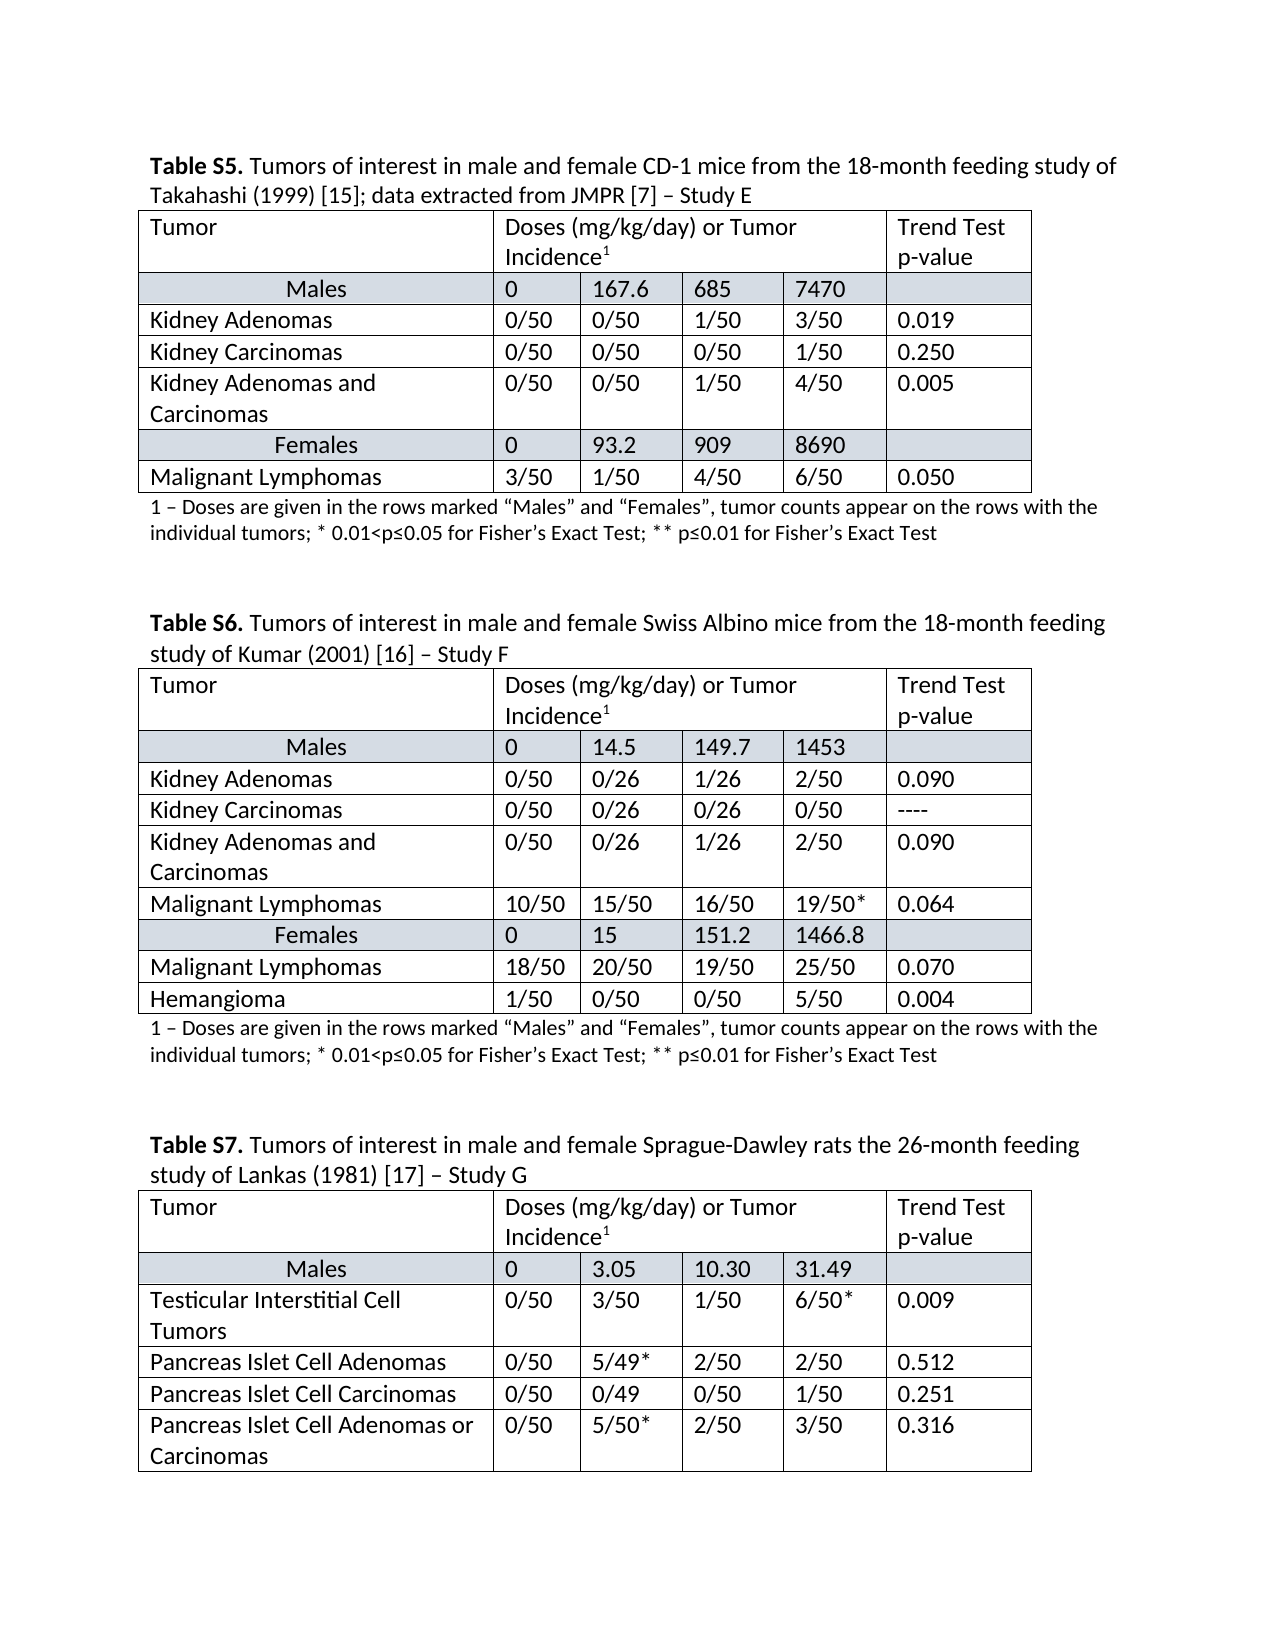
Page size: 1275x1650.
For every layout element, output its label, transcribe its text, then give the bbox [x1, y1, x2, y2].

table_cell 0.090 [887, 763, 1031, 793]
table_header Tumor [139, 669, 493, 730]
table_cell 2/50 [683, 1347, 783, 1377]
text Table S5. Tumors of interest in male and female CD-1 mice from the 18-month feeding study of Takahashi (1999) [15]; data extracted from JMPR [7] – Study E [150, 150, 1125, 210]
table_cell 5/49* [581, 1347, 682, 1377]
table_cell Hemangioma [139, 983, 493, 1013]
table_cell Females [139, 430, 493, 460]
table_cell Kidney Carcinomas [139, 795, 493, 825]
table_cell Malignant Lymphomas [139, 888, 493, 919]
table_cell 18/50 [494, 951, 580, 982]
table_cell 3/50 [494, 461, 580, 492]
table_cell 0/26 [581, 763, 682, 793]
table_cell 1453 [784, 731, 886, 762]
table_cell 0/50 [581, 336, 682, 367]
table_header Trend Test p-value [887, 211, 1031, 272]
table_cell 0/50 [494, 795, 580, 825]
table_cell Males [139, 731, 493, 762]
table_cell 7470 [784, 273, 886, 303]
table_cell 0/50 [494, 368, 580, 429]
table_cell 0/50 [494, 1285, 580, 1346]
table_cell 0/26 [581, 826, 682, 887]
table_cell 0.004 [887, 983, 1031, 1013]
table_cell 0/50 [494, 305, 580, 335]
table_cell 0/50 [494, 1378, 580, 1409]
text 1 – Doses are given in the rows marked “Males” and “Females”, tumor counts appear on the rows with the individual tumors; * 0.01<p≤0.05 for Fisher’s Exact Test; ** p≤0.01 for Fisher’s Exact Test [150, 1014, 1125, 1068]
table_cell 0.250 [887, 336, 1031, 367]
table_cell 0/50 [494, 1410, 580, 1471]
table_cell 0/50 [683, 983, 783, 1013]
table_cell 0.512 [887, 1347, 1031, 1377]
table_cell 1/50 [784, 336, 886, 367]
table_cell Malignant Lymphomas [139, 951, 493, 982]
table_cell Kidney Adenomas and Carcinomas [139, 368, 493, 429]
table_cell 10.30 [683, 1253, 783, 1283]
table_cell 14.5 [581, 731, 682, 762]
table_cell 0/26 [683, 795, 783, 825]
table_cell 3/50 [784, 305, 886, 335]
table_cell 1/50 [784, 1378, 886, 1409]
table_cell [887, 1253, 1031, 1283]
table_header Doses (mg/kg/day) or Tumor Incidence1 [494, 211, 886, 272]
table_cell Females [139, 920, 493, 950]
table_cell Pancreas Islet Cell Adenomas or Carcinomas [139, 1410, 493, 1471]
table_cell 167.6 [581, 273, 682, 303]
table_cell 0 [494, 920, 580, 950]
table_cell 1/50 [683, 368, 783, 429]
table_cell 1/50 [683, 1285, 783, 1346]
table_cell 6/50 [784, 461, 886, 492]
table_cell 1/26 [683, 826, 783, 887]
table_cell 0.316 [887, 1410, 1031, 1471]
table_cell 2/50 [784, 763, 886, 793]
table_cell 1/50 [494, 983, 580, 1013]
table_cell 909 [683, 430, 783, 460]
table_cell Kidney Carcinomas [139, 336, 493, 367]
table_cell [887, 920, 1031, 950]
table_cell Malignant Lymphomas [139, 461, 493, 492]
table_cell 0 [494, 430, 580, 460]
table_header Doses (mg/kg/day) or Tumor Incidence1 [494, 669, 886, 730]
table_cell 15/50 [581, 888, 682, 919]
table_cell 5/50 [784, 983, 886, 1013]
table_cell 19/50 [683, 951, 783, 982]
table_cell 0.070 [887, 951, 1031, 982]
table_cell 2/50 [784, 1347, 886, 1377]
table_cell 0/50 [683, 1378, 783, 1409]
table_cell 20/50 [581, 951, 682, 982]
table_cell 0 [494, 273, 580, 303]
table_cell 93.2 [581, 430, 682, 460]
table_cell 1/50 [683, 305, 783, 335]
table_cell 8690 [784, 430, 886, 460]
table_cell 25/50 [784, 951, 886, 982]
table_cell 0/50 [683, 336, 783, 367]
table_cell 16/50 [683, 888, 783, 919]
table_cell 5/50* [581, 1410, 682, 1471]
table_cell 0/50 [581, 983, 682, 1013]
text Table S6. Tumors of interest in male and female Swiss Albino mice from the 18-month feeding study of Kumar (2001) [16] – Study F [150, 607, 1125, 668]
table_cell 149.7 [683, 731, 783, 762]
table_cell Kidney Adenomas [139, 305, 493, 335]
table_cell 6/50* [784, 1285, 886, 1346]
table_cell 31.49 [784, 1253, 886, 1283]
table_cell 1/26 [683, 763, 783, 793]
table_cell 0.009 [887, 1285, 1031, 1346]
table_cell 1/50 [581, 461, 682, 492]
table_cell 0.019 [887, 305, 1031, 335]
table_cell Testicular Interstitial Cell Tumors [139, 1285, 493, 1346]
table_cell 0.064 [887, 888, 1031, 919]
table_cell 0.090 [887, 826, 1031, 887]
table_cell 4/50 [784, 368, 886, 429]
text Table S7. Tumors of interest in male and female Sprague-Dawley rats the 26-month feeding study of Lankas (1981) [17] – Study G [150, 1129, 1125, 1190]
table_cell 0/50 [494, 336, 580, 367]
table_cell ---- [887, 795, 1031, 825]
table_cell 0/26 [581, 795, 682, 825]
table_cell [887, 273, 1031, 303]
table_cell 0.005 [887, 368, 1031, 429]
text 1 – Doses are given in the rows marked “Males” and “Females”, tumor counts appear on the rows with the individual tumors; * 0.01<p≤0.05 for Fisher’s Exact Test; ** p≤0.01 for Fisher’s Exact Test [150, 493, 1125, 546]
table_header Trend Test p-value [887, 1191, 1031, 1252]
table_cell 3/50 [581, 1285, 682, 1346]
table_cell [887, 430, 1031, 460]
table_header Tumor [139, 211, 493, 272]
table_cell 0.050 [887, 461, 1031, 492]
table_cell 2/50 [683, 1410, 783, 1471]
table_header Doses (mg/kg/day) or Tumor Incidence1 [494, 1191, 886, 1252]
table_header Trend Test p-value [887, 669, 1031, 730]
table_cell 15 [581, 920, 682, 950]
table_cell 0.251 [887, 1378, 1031, 1409]
table_cell 685 [683, 273, 783, 303]
table_cell 0/50 [494, 826, 580, 887]
table_cell 0 [494, 731, 580, 762]
table_cell 1466.8 [784, 920, 886, 950]
table_cell 0/50 [581, 305, 682, 335]
table_cell 10/50 [494, 888, 580, 919]
table_cell 0/50 [494, 1347, 580, 1377]
table_cell Males [139, 273, 493, 303]
table_cell Pancreas Islet Cell Carcinomas [139, 1378, 493, 1409]
table_cell Kidney Adenomas [139, 763, 493, 793]
table_cell Kidney Adenomas and Carcinomas [139, 826, 493, 887]
table_cell 4/50 [683, 461, 783, 492]
table_cell 0/50 [494, 763, 580, 793]
table_cell 0/50 [784, 795, 886, 825]
table_cell 3.05 [581, 1253, 682, 1283]
table_cell 0/49 [581, 1378, 682, 1409]
table_cell 3/50 [784, 1410, 886, 1471]
table_header Tumor [139, 1191, 493, 1252]
table_cell 2/50 [784, 826, 886, 887]
table_cell 151.2 [683, 920, 783, 950]
table_cell Pancreas Islet Cell Adenomas [139, 1347, 493, 1377]
table_cell [887, 731, 1031, 762]
table_cell Males [139, 1253, 493, 1283]
table_cell 0 [494, 1253, 580, 1283]
table_cell 19/50* [784, 888, 886, 919]
table_cell 0/50 [581, 368, 682, 429]
